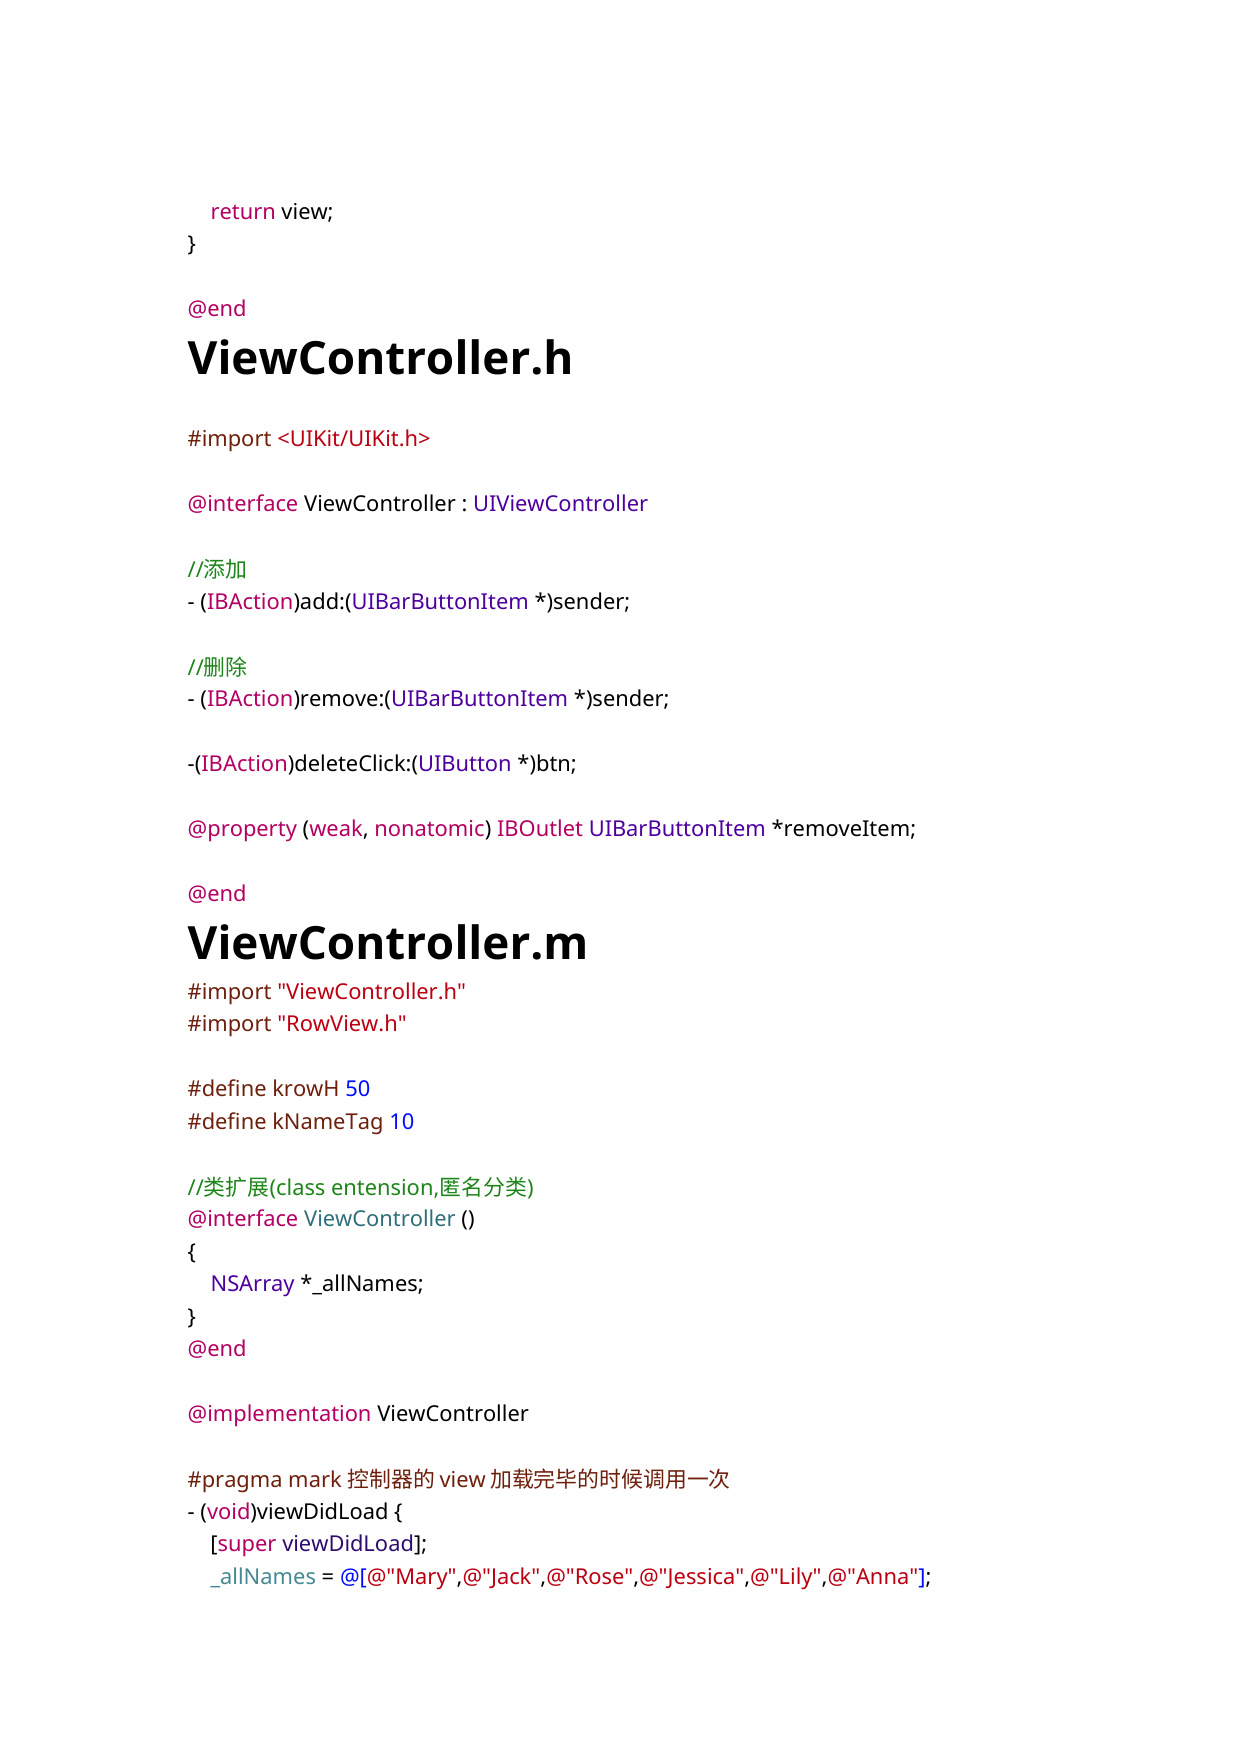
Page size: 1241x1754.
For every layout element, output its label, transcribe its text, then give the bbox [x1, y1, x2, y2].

text #define krowH 50 [187, 1072, 1053, 1104]
text } [187, 227, 1053, 259]
text #import "ViewController.h" [187, 974, 1053, 1007]
text ViewController.m [187, 909, 1053, 974]
text - (IBAction)remove:(UIBarButtonItem *)sender; [187, 682, 1053, 714]
text #import "RowView.h" [187, 1007, 1053, 1039]
text @end [187, 1332, 1053, 1364]
text //类扩展(class entension,匿名分类) [187, 1169, 1053, 1202]
text @interface ViewController : UIViewController [187, 487, 1053, 519]
text #pragma mark 控制器的view加载完毕的时候调用一次 [187, 1462, 1053, 1494]
text @property (weak, nonatomic) IBOutlet UIBarButtonItem *removeItem; [187, 812, 1053, 844]
text @implementation ViewController [187, 1397, 1053, 1429]
text @interface ViewController () [187, 1202, 1053, 1234]
text #define kNameTag 10 [187, 1104, 1053, 1137]
text //添加 [187, 552, 1053, 584]
text return view; [187, 194, 1053, 227]
text } [187, 1299, 1053, 1332]
text ViewController.h [187, 324, 1053, 389]
text #import <UIKit/UIKit.h> [187, 422, 1053, 454]
text [super viewDidLoad]; [187, 1527, 1053, 1559]
text - (IBAction)add:(UIBarButtonItem *)sender; [187, 584, 1053, 617]
text -(IBAction)deleteClick:(UIButton *)btn; [187, 747, 1053, 779]
text { [187, 1234, 1053, 1267]
text @end [187, 877, 1053, 909]
text NSArray *_allNames; [187, 1267, 1053, 1299]
text _allNames = @[@"Mary",@"Jack",@"Rose",@"Jessica",@"Lily",@"Anna"]; [187, 1559, 1053, 1592]
text @end [187, 292, 1053, 324]
text - (void)viewDidLoad { [187, 1494, 1053, 1527]
text //删除 [187, 649, 1053, 682]
